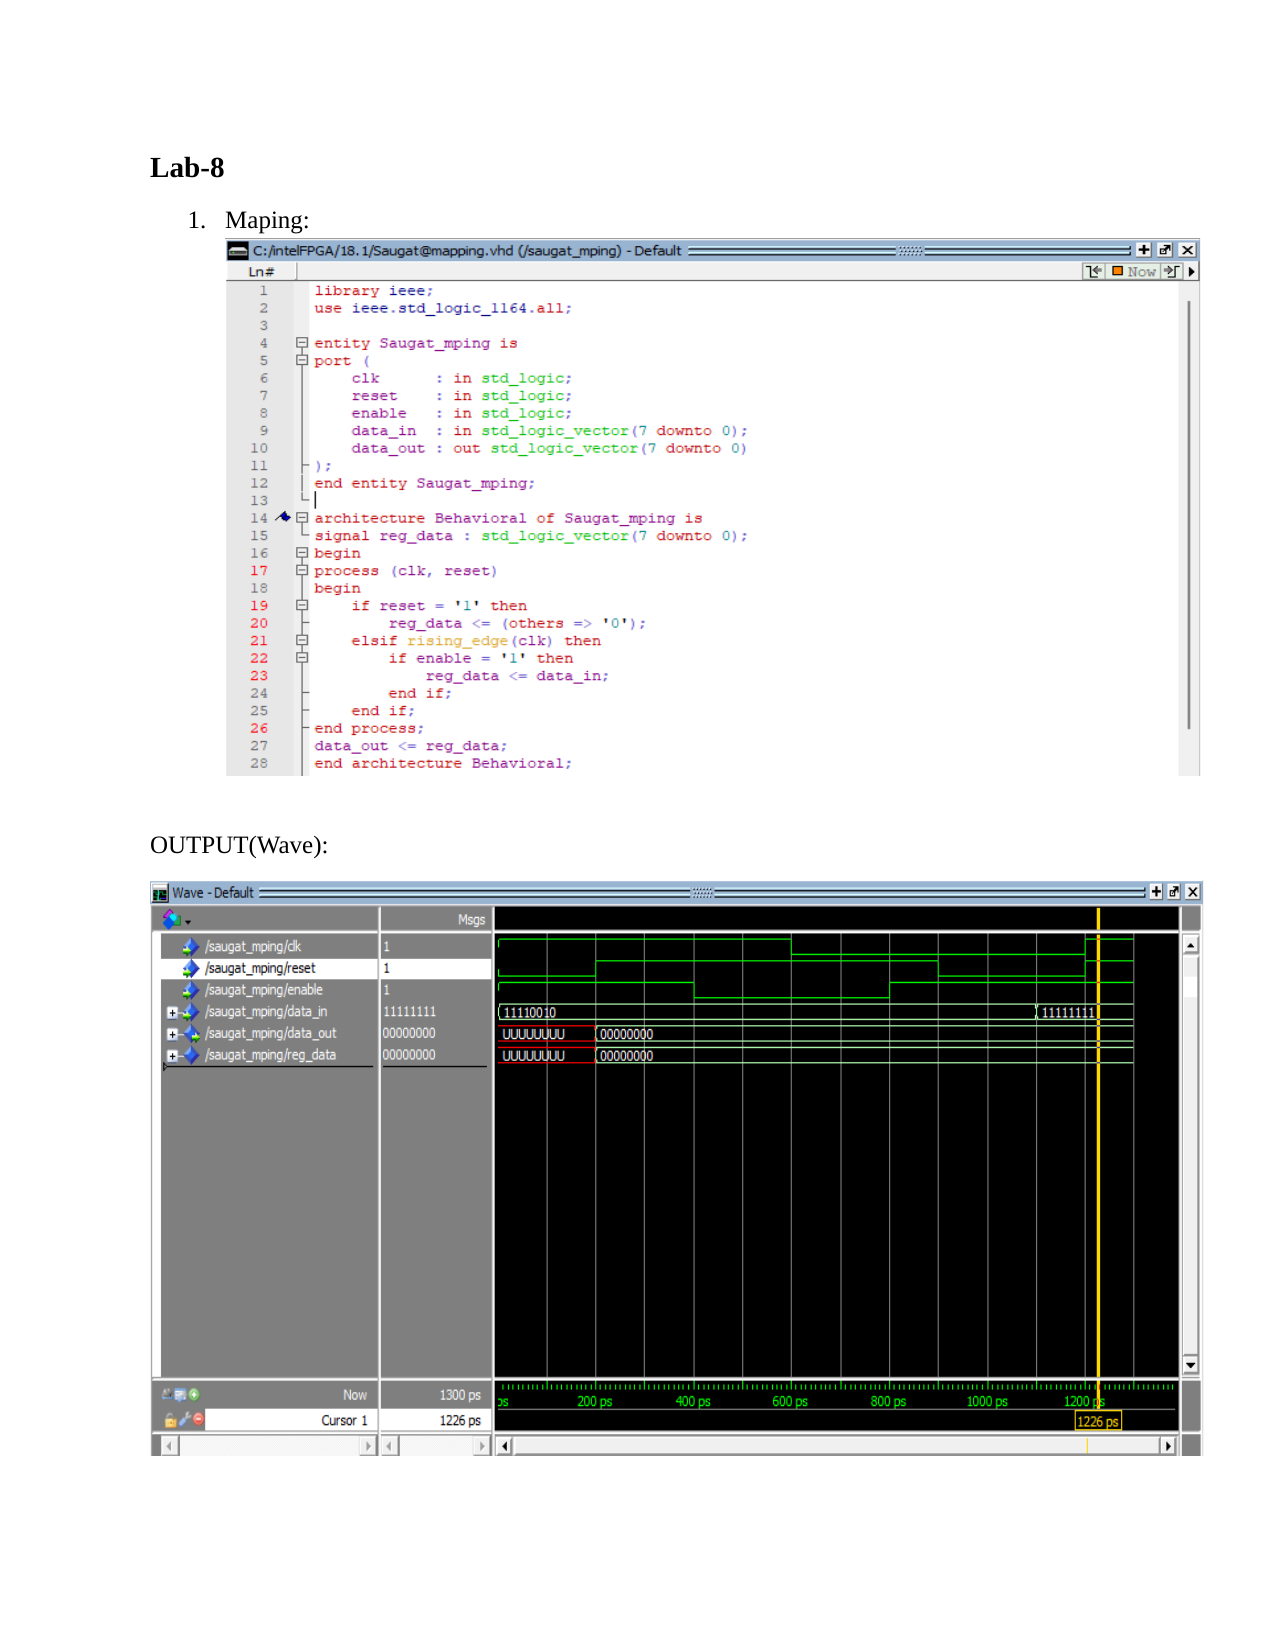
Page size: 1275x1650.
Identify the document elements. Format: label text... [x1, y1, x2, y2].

picture [225, 238, 1200, 776]
picture [150, 880, 1204, 1456]
list Maping: [187, 205, 1125, 234]
text Lab-8 [150, 150, 1125, 183]
text OUTPUT(Wave): [150, 831, 1125, 859]
